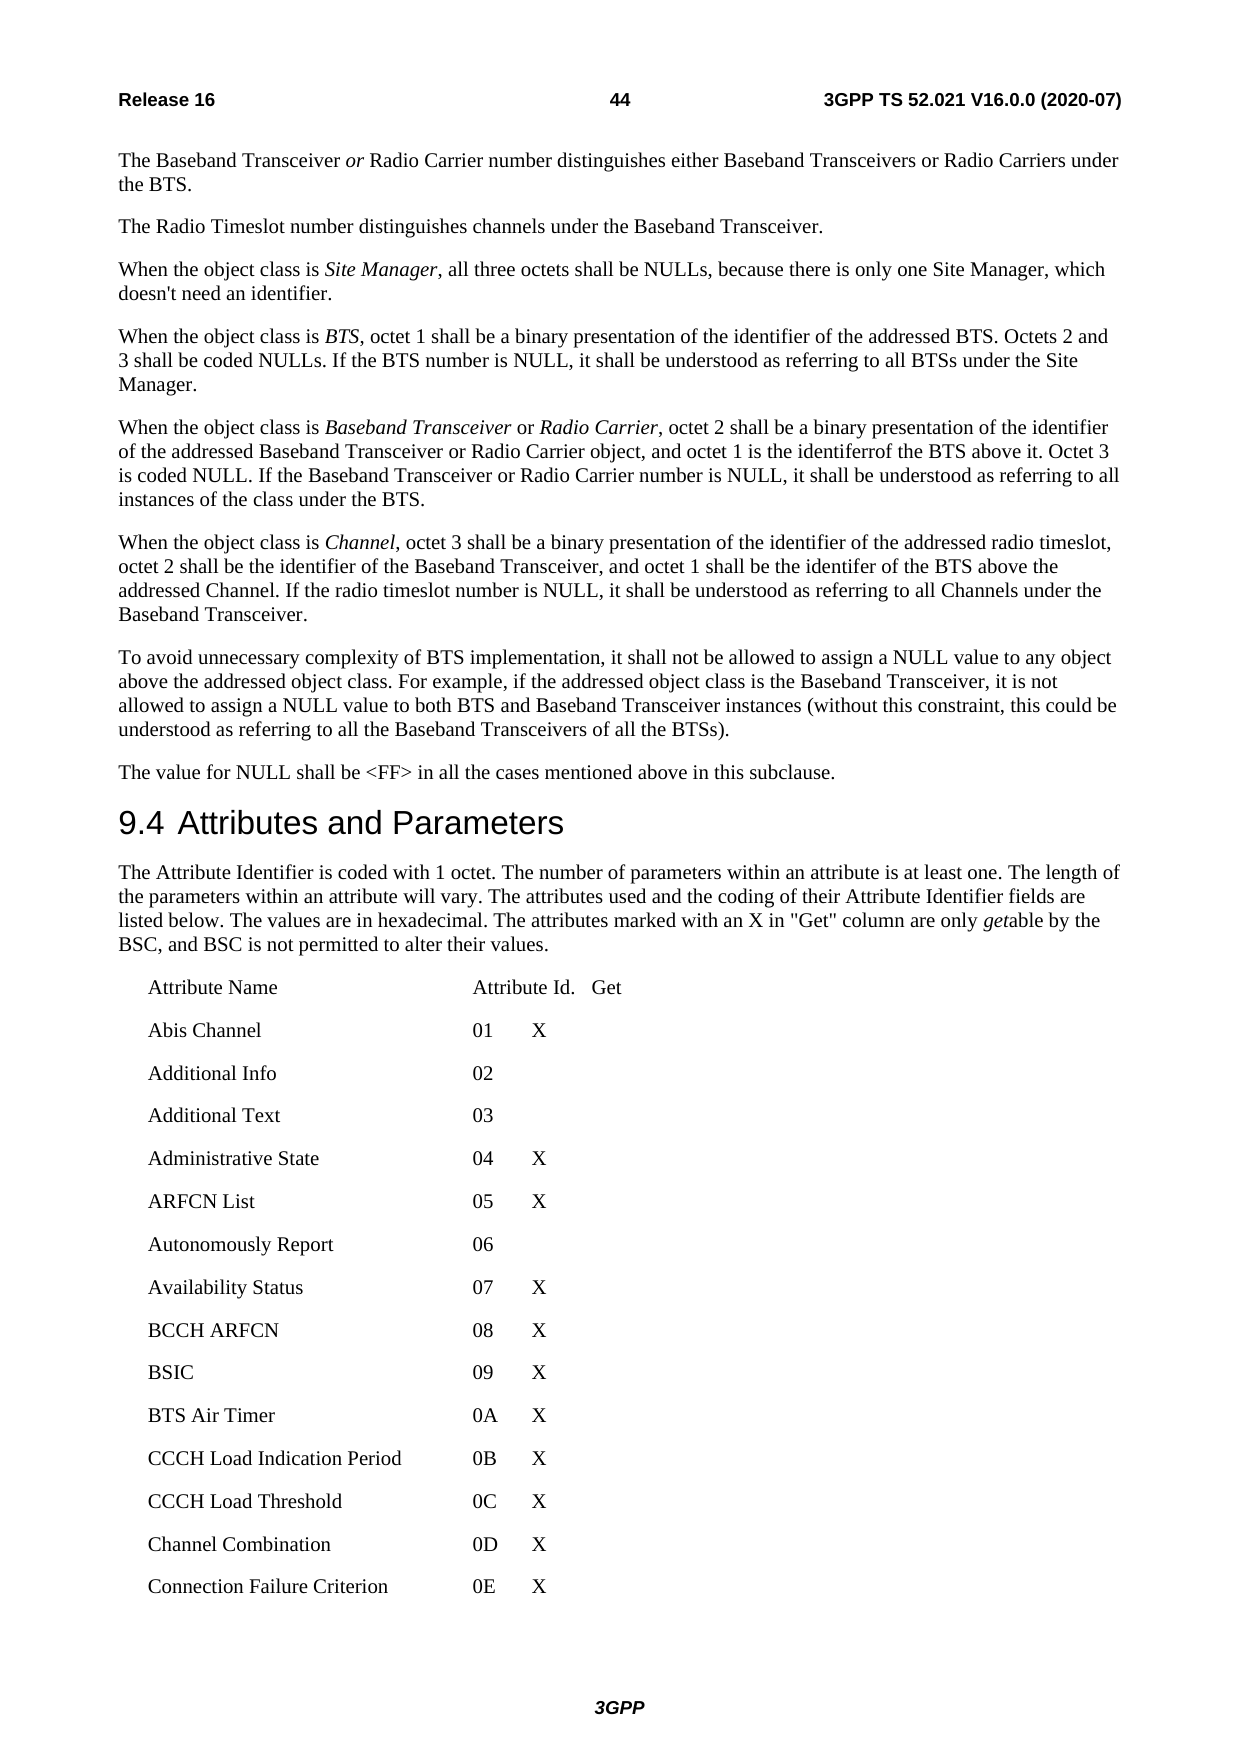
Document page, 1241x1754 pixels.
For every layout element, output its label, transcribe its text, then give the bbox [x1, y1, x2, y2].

text Channel Combination 0D X [148, 1532, 1122, 1556]
text Availability Status 07 X [148, 1275, 1122, 1299]
text Additional Text 03 [148, 1103, 1122, 1127]
text CCCH Load Threshold 0C X [148, 1489, 1122, 1513]
text When the object class is Channel, octet 3 shall be a binary presentation of the identifier of the addressed radio timeslot, octet 2 shall be the identifier of the Baseband Transceiver, and octet 1 shall be the identifer of the BTS above the addressed Channel. If the radio timeslot number is NULL, it shall be understood as referring to all Channels under the Baseband Transceiver. [118, 530, 1122, 626]
text BTS Air Timer 0A X [148, 1403, 1122, 1427]
text Attribute Name Attribute Id. Get [148, 975, 1122, 999]
subtitle 9.4 Attributes and Parameters [118, 803, 1122, 841]
text CCCH Load Indication Period 0B X [148, 1446, 1122, 1470]
text Abis Channel 01 X [148, 1018, 1122, 1042]
text The value for NULL shall be <FF> in all the cases mentioned above in this subclause. [118, 760, 1122, 784]
text The Baseband Transceiver or Radio Carrier number distinguishes either Baseband Transceivers or Radio Carriers under the BTS. [118, 147, 1122, 196]
text When the object class is BTS, octet 1 shall be a binary presentation of the identifier of the addressed BTS. Octets 2 and 3 shall be coded NULLs. If the BTS number is NULL, it shall be understood as referring to all BTSs under the Site Manager. [118, 324, 1122, 396]
text Connection Failure Criterion 0E X [148, 1574, 1122, 1598]
text ARFCN List 05 X [148, 1189, 1122, 1213]
text When the object class is Baseband Transceiver or Radio Carrier, octet 2 shall be a binary presentation of the identifier of the addressed Baseband Transceiver or Radio Carrier object, and octet 1 is the identiferrof the BTS above it. Octet 3 is coded NULL. If the Baseband Transceiver or Radio Carrier number is NULL, it shall be understood as referring to all instances of the class under the BTS. [118, 415, 1122, 511]
text The Attribute Identifier is coded with 1 octet. The number of parameters within an attribute is at least one. The length of the parameters within an attribute will vary. The attributes used and the coding of their Attribute Identifier fields are listed below. The values are in hexadecimal. The attributes marked with an X in "Get" column are only getable by the BSC, and BSC is not permitted to alter their values. [118, 860, 1122, 956]
text Additional Info 02 [148, 1061, 1122, 1085]
text To avoid unnecessary complexity of BTS implementation, it shall not be allowed to assign a NULL value to any object above the addressed object class. For example, if the addressed object class is the Baseband Transceiver, it is not allowed to assign a NULL value to both BTS and Baseband Transceiver instances (without this constraint, this could be understood as referring to all the Baseband Transceivers of all the BTSs). [118, 645, 1122, 741]
text The Radio Timeslot number distinguishes channels under the Baseband Transceiver. [118, 214, 1122, 238]
text BCCH ARFCN 08 X [148, 1317, 1122, 1342]
text When the object class is Site Manager, all three octets shall be NULLs, because there is only one Site Manager, which doesn't need an identifier. [118, 257, 1122, 305]
text BSIC 09 X [148, 1360, 1122, 1384]
text Autonomously Report 06 [148, 1232, 1122, 1256]
text Administrative State 04 X [148, 1146, 1122, 1170]
